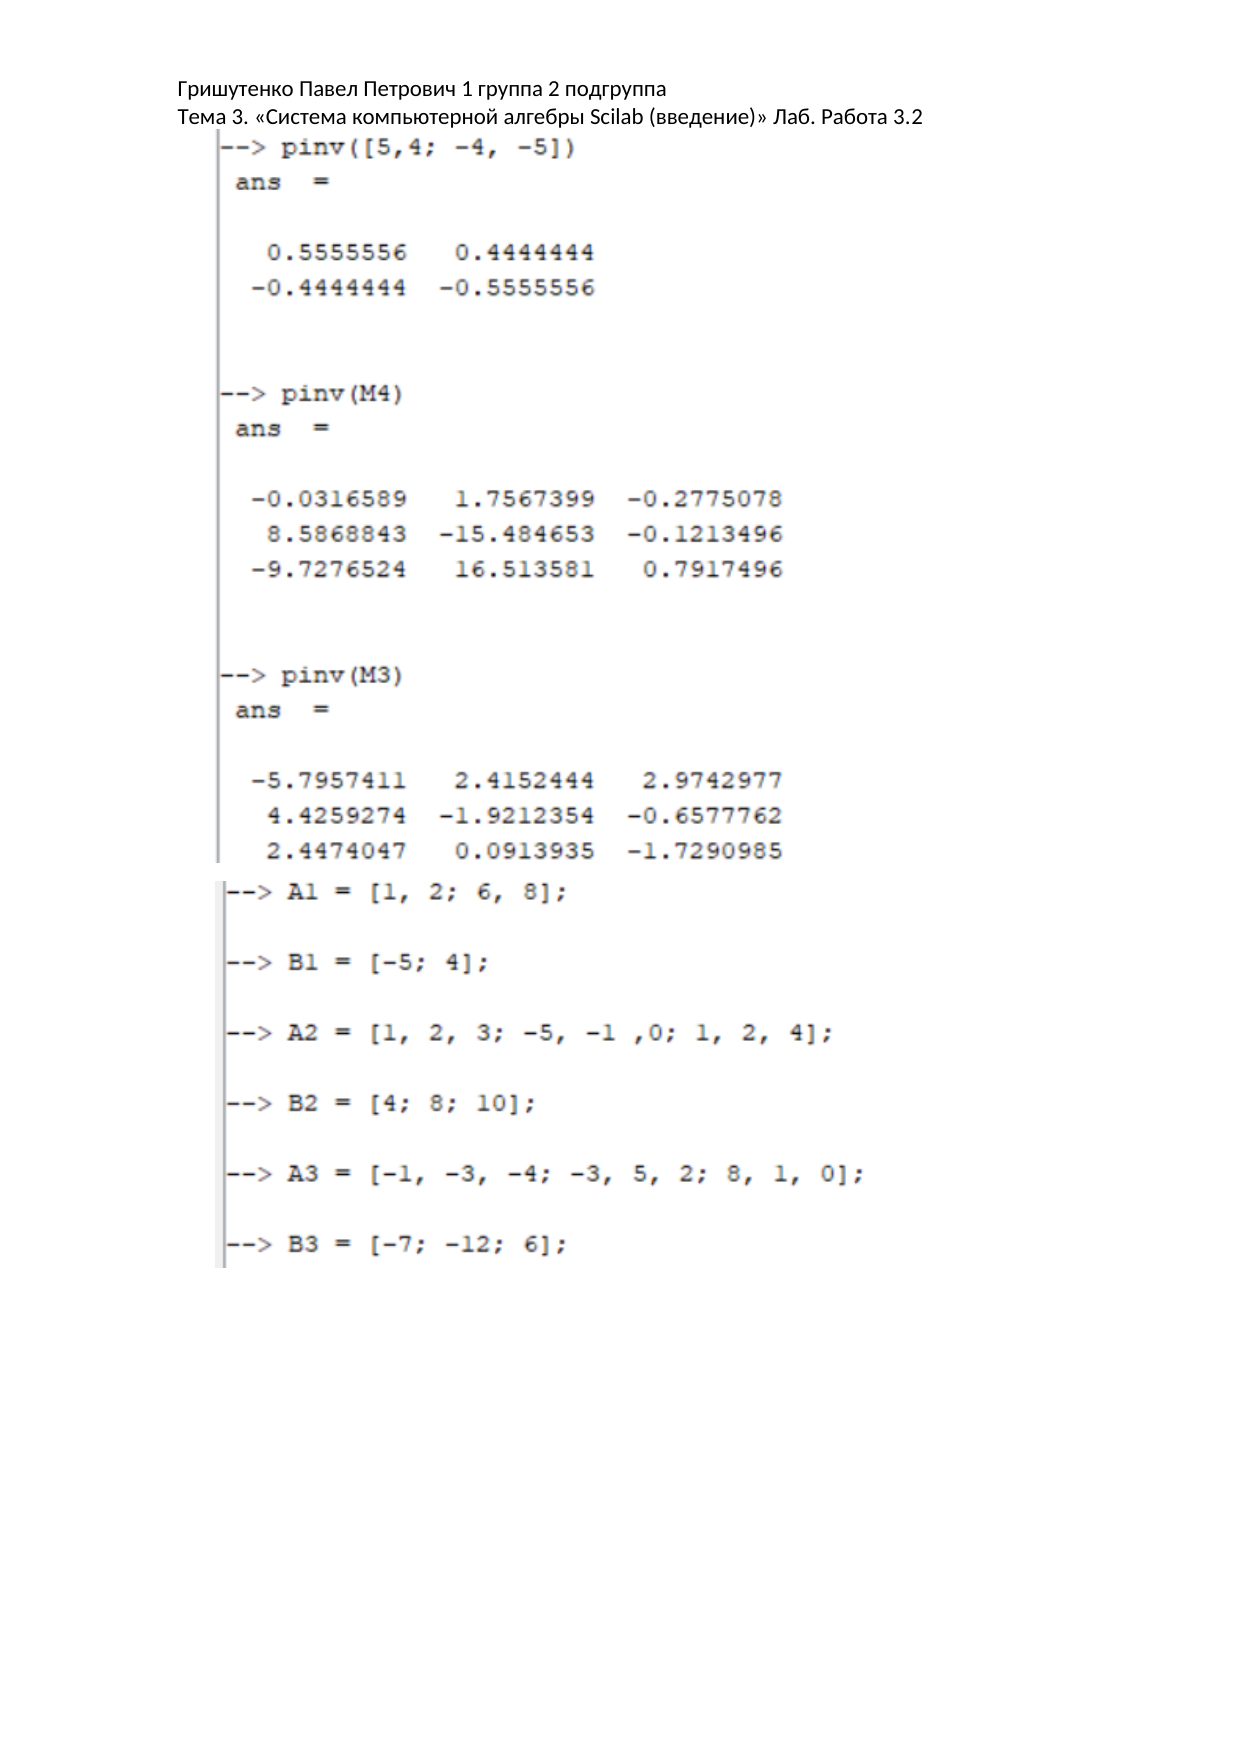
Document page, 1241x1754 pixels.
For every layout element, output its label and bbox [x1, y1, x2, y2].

picture [214, 881, 871, 1268]
picture [214, 129, 789, 863]
